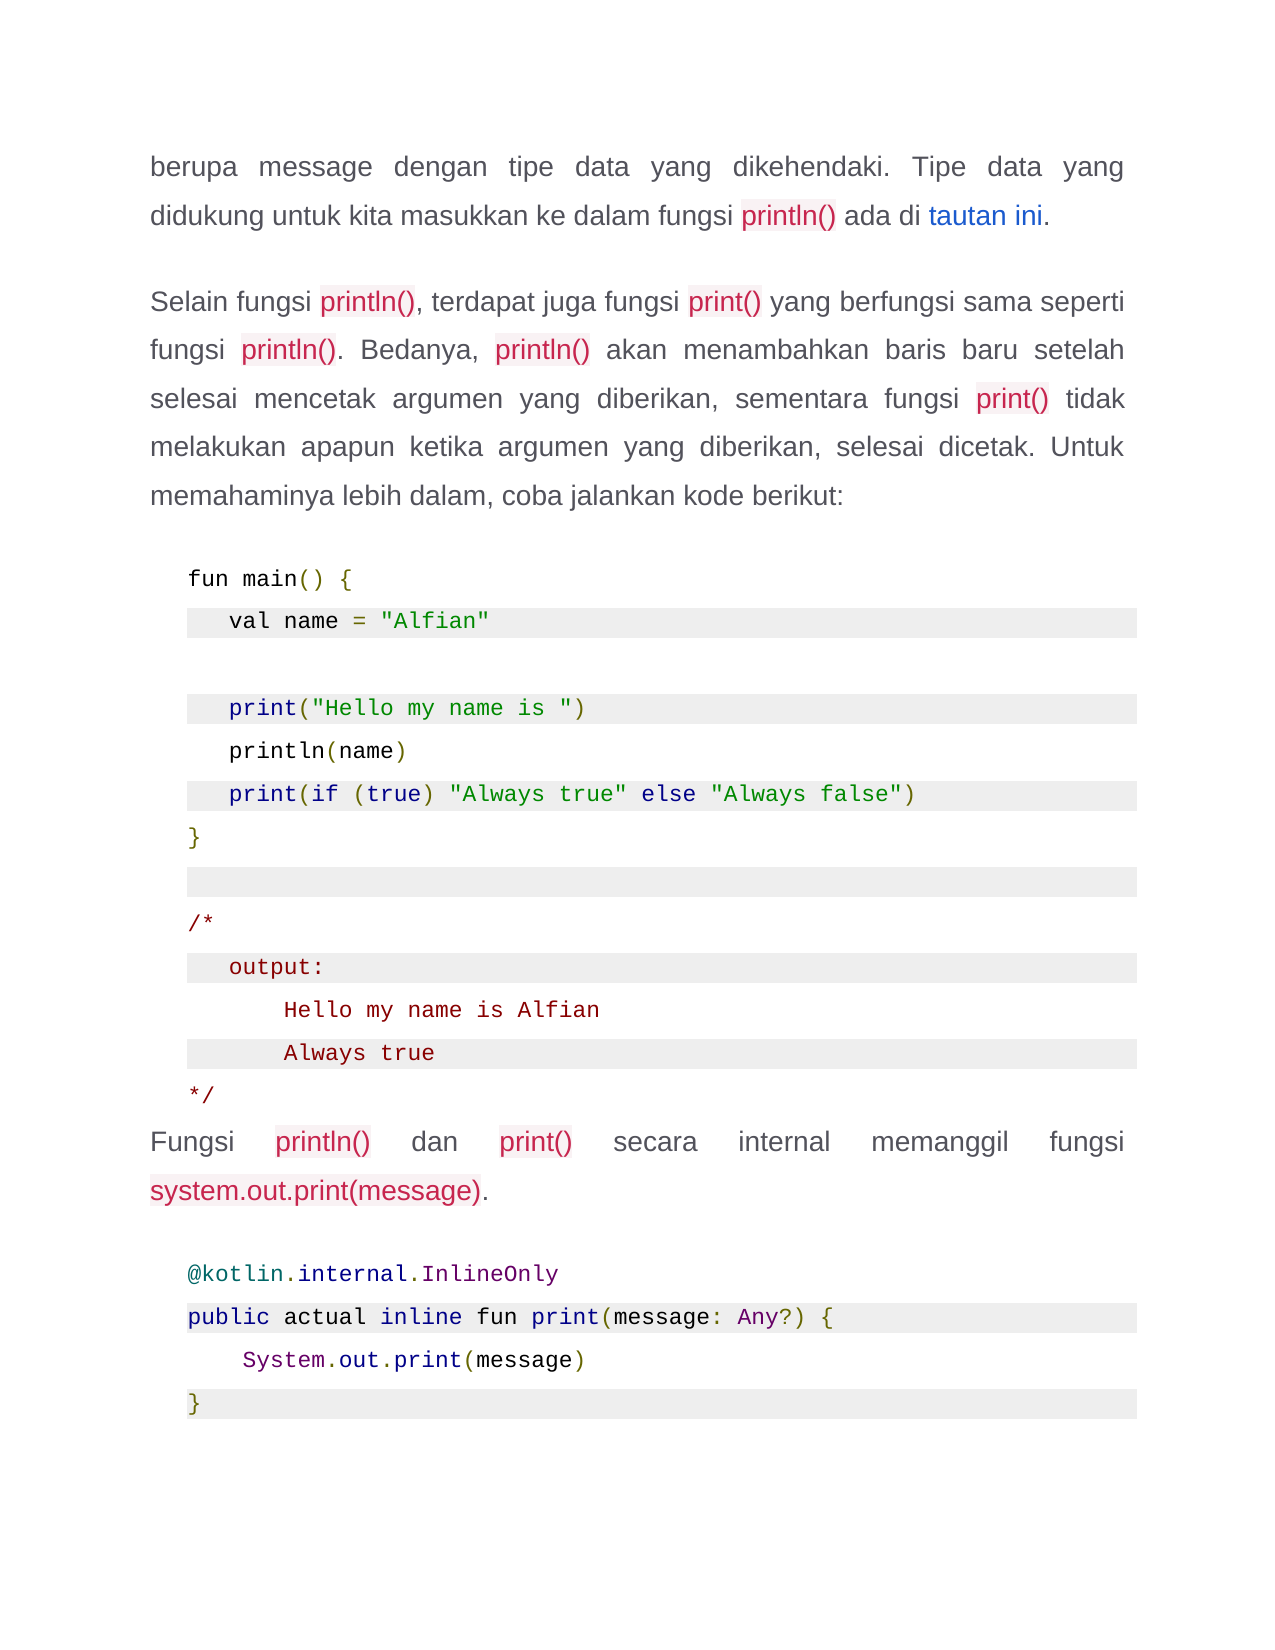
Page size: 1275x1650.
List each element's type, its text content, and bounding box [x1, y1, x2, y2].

list output: [187, 953, 1137, 983]
list val name = "Alfian" [187, 608, 1137, 638]
list Always true [187, 1039, 1137, 1069]
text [150, 150, 1125, 231]
list System.out.print(message) [187, 1346, 1137, 1376]
list } [187, 823, 1137, 854]
list @kotlin.internal.InlineOnly [187, 1260, 1137, 1290]
text Selain fungsi println(), terdapat juga fungsi print() yang berfungsi sama seperti fungsi println(). Bedanya, println() akan menambahkan baris baru setelah selesai mencetak argumen yang diberikan, sementara fungsi print() tidak melakukan apapun ketika argumen yang diberikan, selesai dicetak. Untuk memahaminya lebih dalam, coba jalankan kode berikut: [150, 284, 1125, 511]
list fun main() { [187, 565, 1137, 595]
list */ [187, 1082, 1137, 1112]
list public actual inline fun print(message: Any?) { [187, 1303, 1137, 1333]
list Hello my name is Alfian [187, 996, 1137, 1026]
list println(name) [187, 737, 1137, 768]
list print(if (true) "Always true" else "Always false") [187, 781, 1137, 811]
list print("Hello my name is ") [187, 694, 1137, 724]
list } [187, 1389, 1137, 1419]
text Fungsi println() dan print() secara internal memanggil fungsi system.out.print(message). [150, 1125, 1125, 1206]
list /* [187, 910, 1137, 940]
